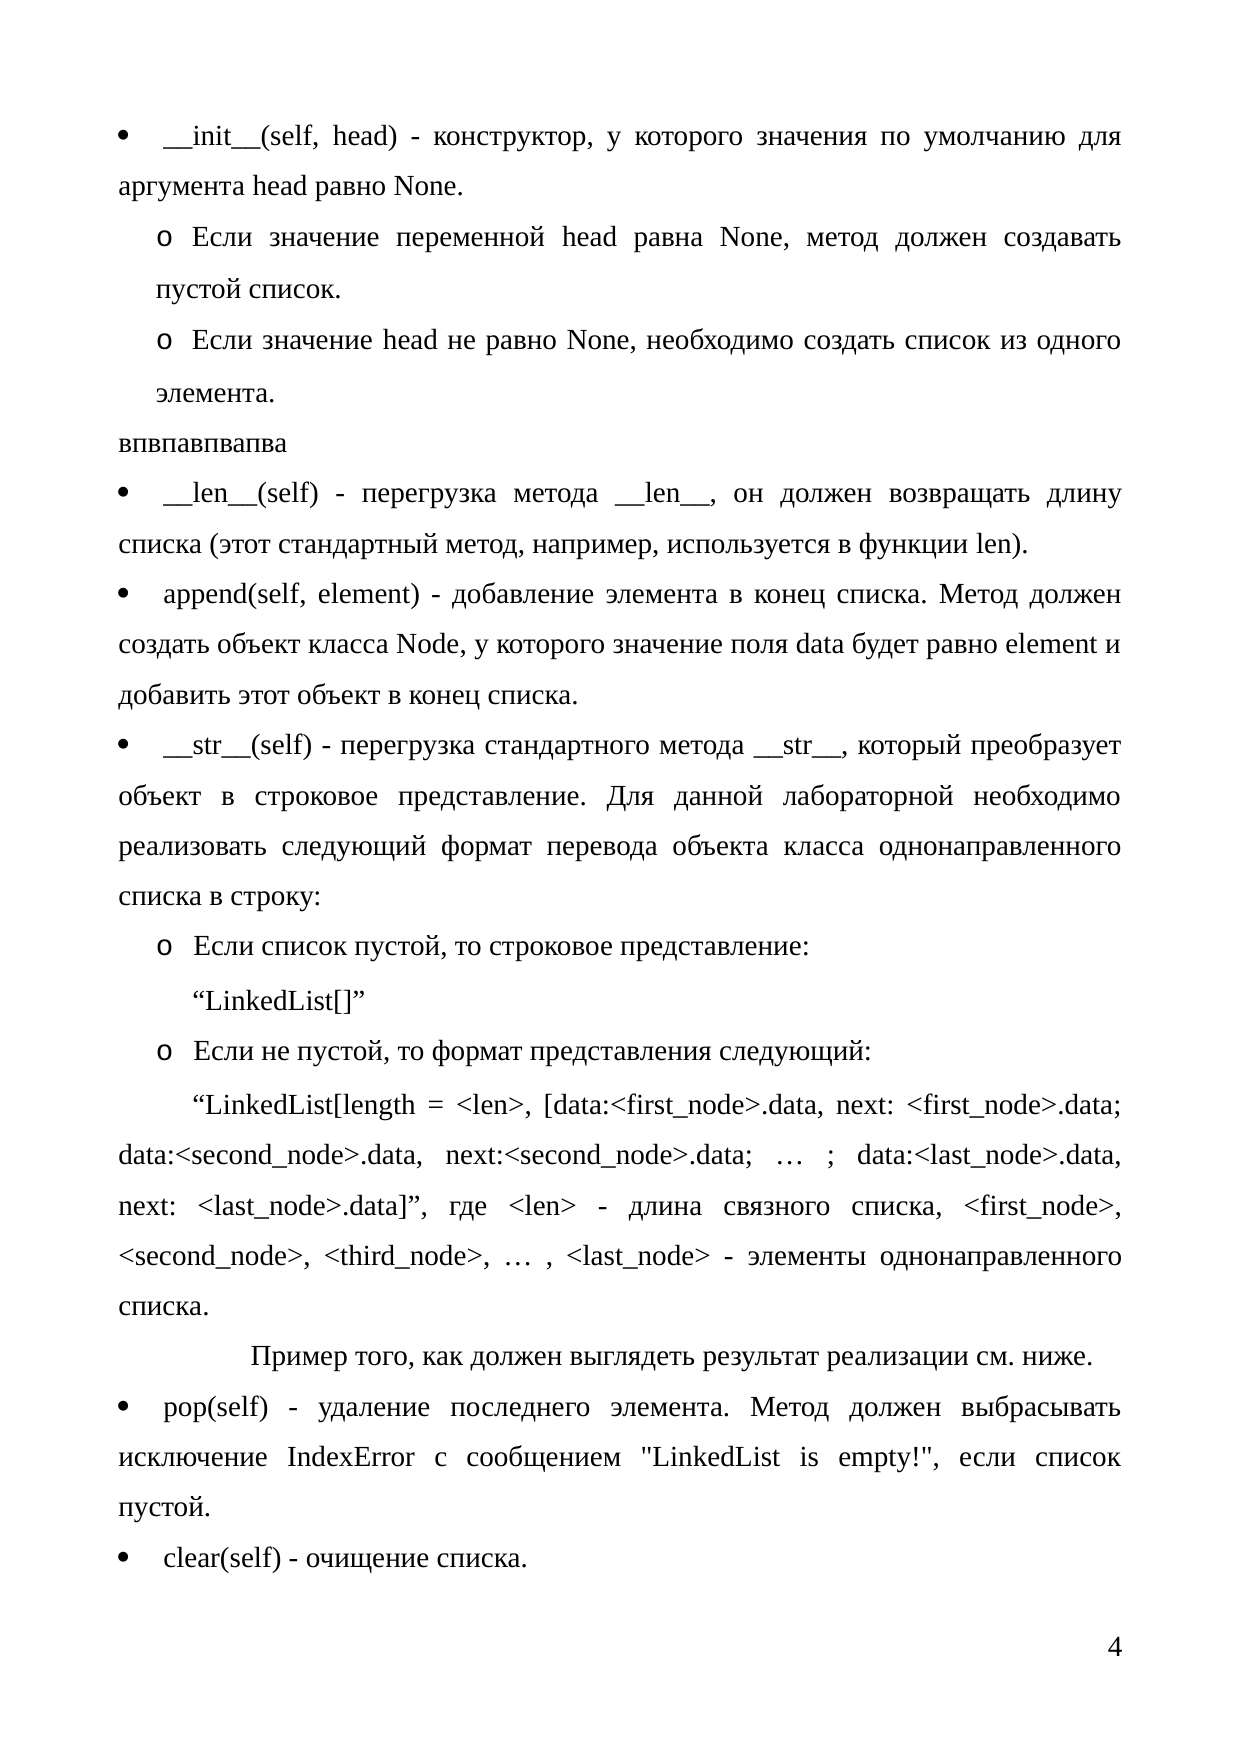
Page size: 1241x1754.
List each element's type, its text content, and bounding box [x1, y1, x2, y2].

list pop(self) - удаление последнего элемента. Метод должен выбрасывать исключение IndexError с сообщением "LinkedList is empty!", если список пустой. [118, 1389, 1122, 1523]
text “LinkedList[]” [118, 983, 1122, 1016]
text впвпавпвапва [118, 425, 1122, 459]
list Если список пустой, то строковое представление: [156, 928, 1122, 964]
list Если значение переменной head равна None, метод должен создавать пустой список. [156, 219, 1122, 305]
list __init__(self, head) - конструктор, у которого значения по умолчанию для аргумента head равно None. [118, 118, 1122, 202]
list clear(self) - очищение списка. [118, 1540, 1122, 1573]
list append(self, element) - добавление элемента в конец списка. Метод должен создать объект класса Node, у которого значение поля data будет равно element и добавить этот объект в конец списка. [118, 576, 1122, 710]
list Если не пустой, то формат представления следующий: [156, 1033, 1122, 1069]
list __str__(self) - перегрузка стандартного метода __str__, который преобразует объект в строковое представление. Для данной лабораторной необходимо реализовать следующий формат перевода объекта класса однонаправленного списка в строку: [118, 727, 1122, 912]
text Пример того, как должен выглядеть результат реализации см. ниже. [118, 1338, 1122, 1372]
list __len__(self) - перегрузка метода __len__, он должен возвращать длину списка (этот стандартный метод, например, используется в функции len). [118, 475, 1122, 559]
list Если значение head не равно None, необходимо создать список из одного элемента. [156, 322, 1122, 408]
text “LinkedList[length = <len>, [data:<first_node>.data, next: <first_node>.data; data:<second_node>.data, next:<second_node>.data; … ; data:<last_node>.data, next: <last_node>.data]”, где <len> - длина связного списка, <first_node>, <second_node>, <third_node>, … , <last_node> - элементы однонаправленного списка. [118, 1087, 1122, 1322]
